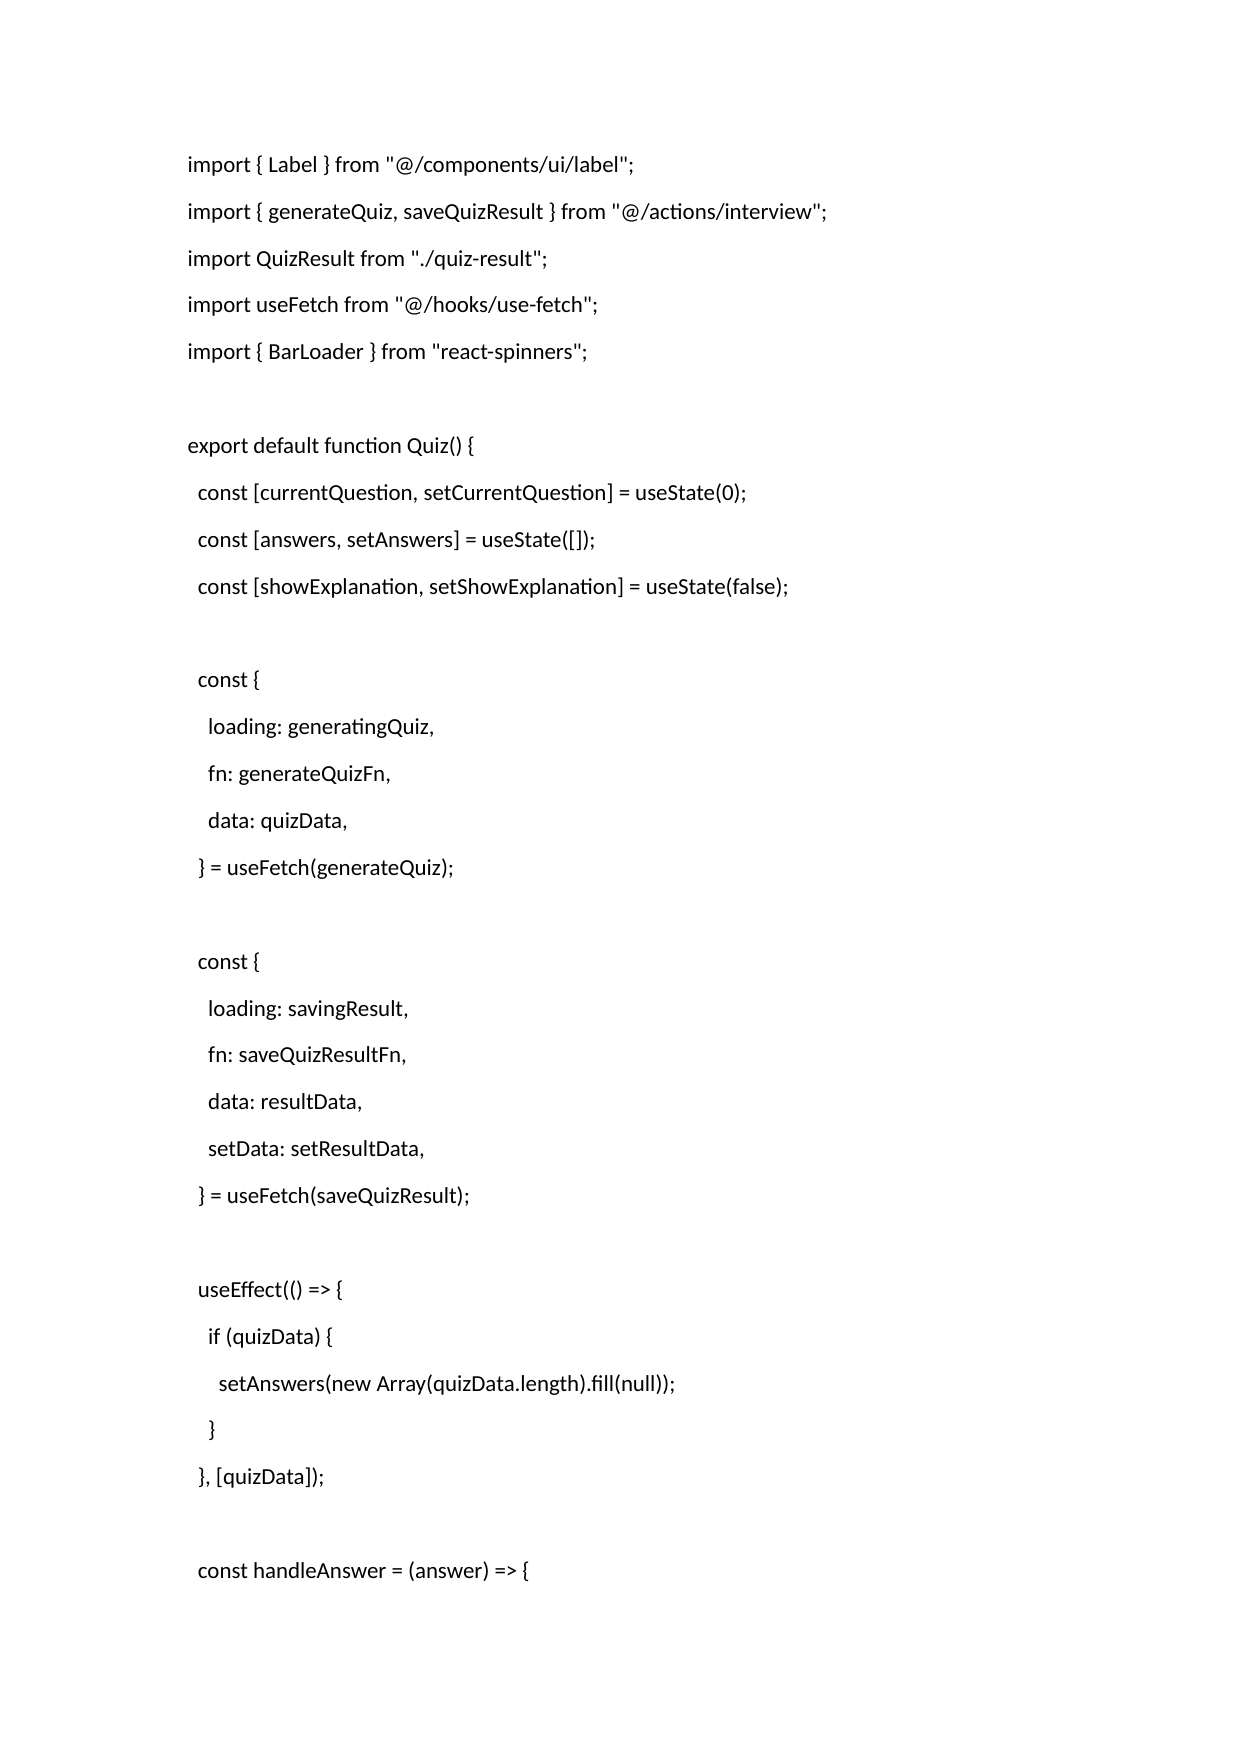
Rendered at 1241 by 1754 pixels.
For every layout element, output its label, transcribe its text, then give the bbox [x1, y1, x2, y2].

text import useFetch from "@/hooks/use-fetch"; [187, 291, 1090, 319]
text data: resultData, [187, 1087, 1090, 1116]
text import { BarLoader } from "react-spinners"; [187, 337, 1090, 366]
text const [currentQuestion, setCurrentQuestion] = useState(0); [187, 478, 1090, 506]
text import { generateQuiz, saveQuizResult } from "@/actions/interview"; [187, 197, 1090, 225]
text data: quizData, [187, 806, 1090, 834]
text const handleAnswer = (answer) => { [187, 1556, 1090, 1584]
text fn: generateQuizFn, [187, 759, 1090, 787]
text if (quizData) { [187, 1322, 1090, 1350]
text setData: setResultData, [187, 1134, 1090, 1162]
text } = useFetch(generateQuiz); [187, 853, 1090, 881]
text import QuizResult from "./quiz-result"; [187, 244, 1090, 272]
text } [187, 1416, 1090, 1444]
text } = useFetch(saveQuizResult); [187, 1181, 1090, 1209]
text const [showExplanation, setShowExplanation] = useState(false); [187, 572, 1090, 600]
text fn: saveQuizResultFn, [187, 1041, 1090, 1069]
text }, [quizData]); [187, 1462, 1090, 1491]
text const { [187, 947, 1090, 975]
text loading: generatingQuiz, [187, 712, 1090, 741]
text loading: savingResult, [187, 994, 1090, 1022]
text import { Label } from "@/components/ui/label"; [187, 150, 1090, 178]
text const [answers, setAnswers] = useState([]); [187, 525, 1090, 553]
text useEffect(() => { [187, 1275, 1090, 1303]
text setAnswers(new Array(quizData.length).fill(null)); [187, 1369, 1090, 1397]
text export default function Quiz() { [187, 431, 1090, 459]
text const { [187, 666, 1090, 694]
